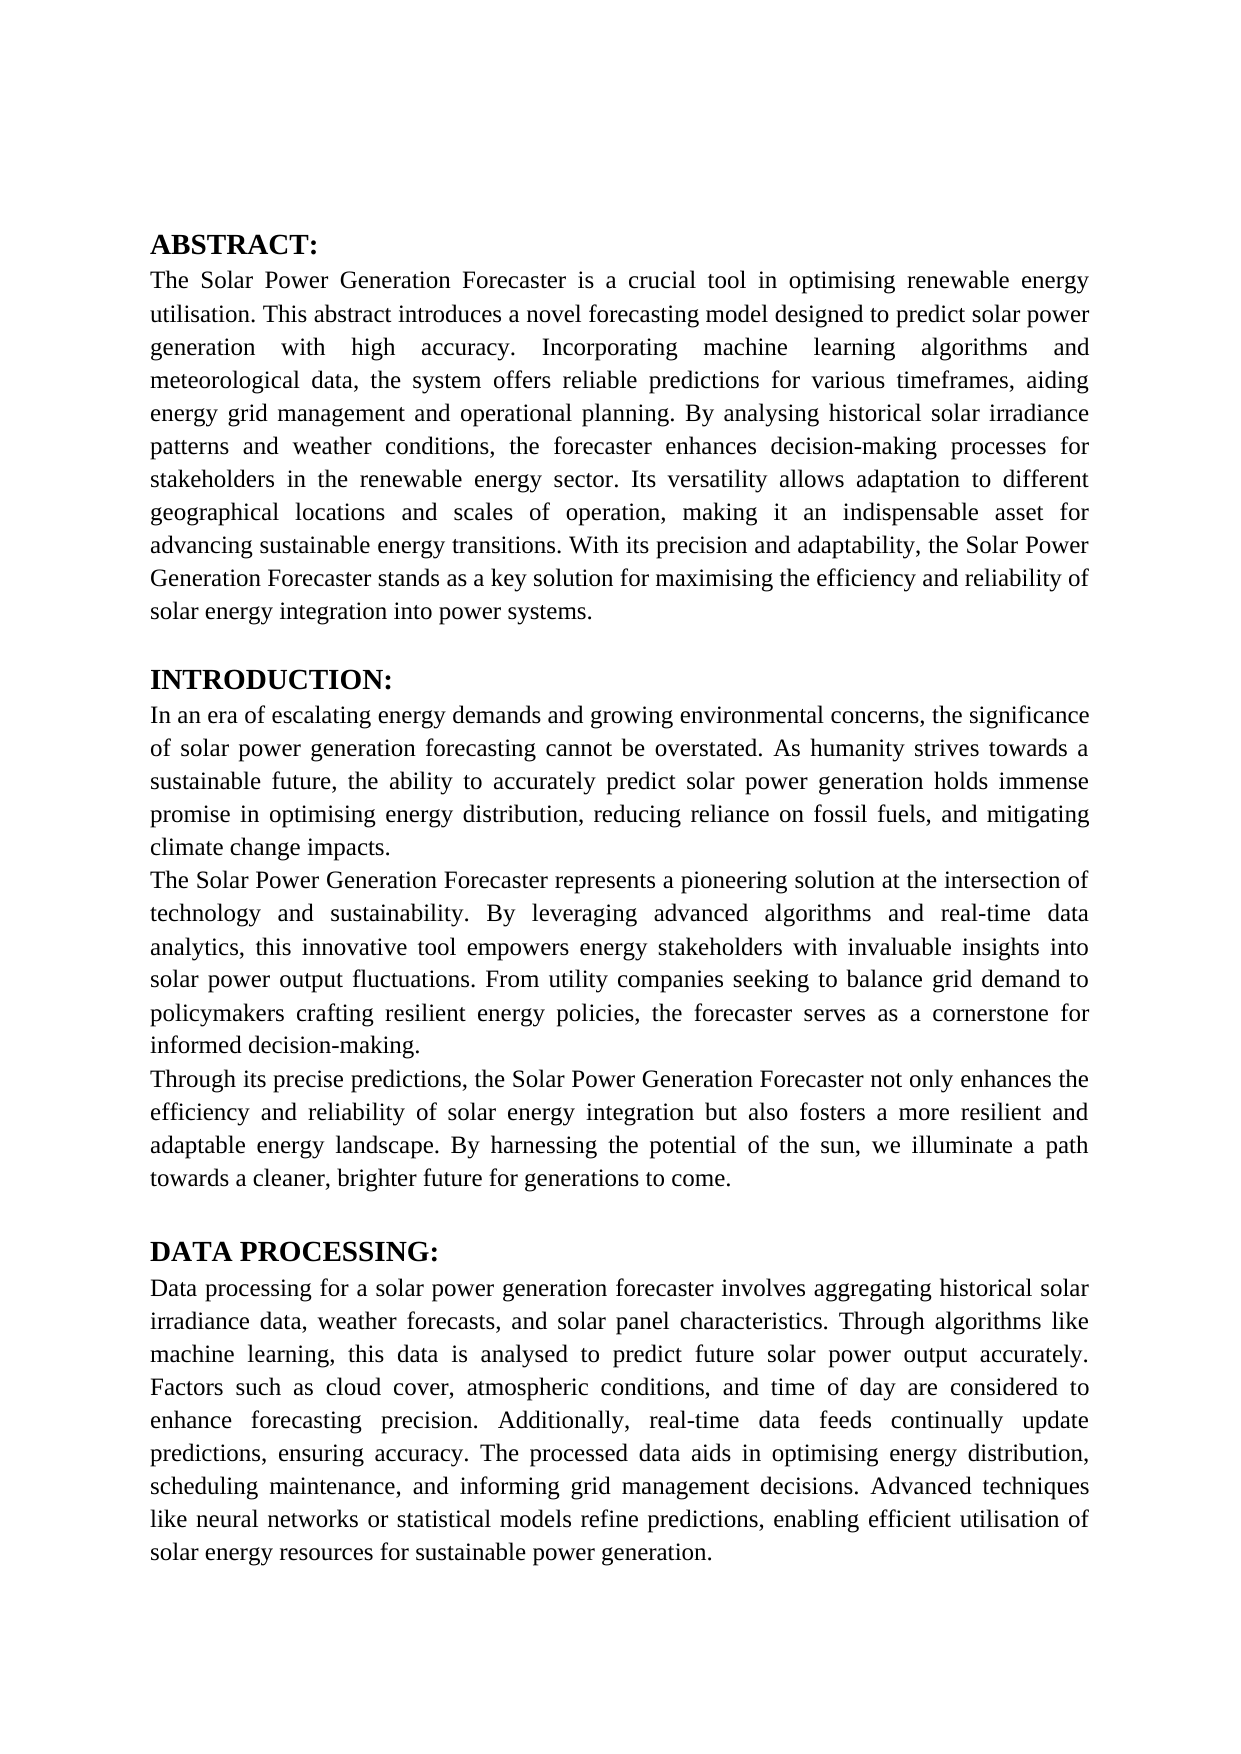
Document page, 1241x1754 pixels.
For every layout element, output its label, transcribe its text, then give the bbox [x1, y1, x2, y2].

text Through its precise predictions, the Solar Power Generation Forecaster not only enhances the efficiency and reliability of solar energy integration but also fosters a more resilient and adaptable energy landscape. By harnessing the potential of the sun, we illuminate a path towards a cleaner, brighter future for generations to come. [150, 1064, 1090, 1191]
text DATA PROCESSING: [150, 1234, 1090, 1268]
text Data processing for a solar power generation forecaster involves aggregating historical solar irradiance data, weather forecasts, and solar panel characteristics. Through algorithms like machine learning, this data is analysed to predict future solar power output accurately. Factors such as cloud cover, atmospheric conditions, and time of day are considered to enhance forecasting precision. Additionally, real-time data feeds continually update predictions, ensuring accuracy. The processed data aids in optimising energy distribution, scheduling maintenance, and informing grid management decisions. Advanced techniques like neural networks or statistical models refine predictions, enabling efficient utilisation of solar energy resources for sustainable power generation. [150, 1273, 1090, 1566]
text INTRODUCTION: [150, 662, 1090, 695]
text The Solar Power Generation Forecaster is a crucial tool in optimising renewable energy utilisation. This abstract introduces a novel forecasting model designed to predict solar power generation with high accuracy. Incorporating machine learning algorithms and meteorological data, the system offers reliable predictions for various timeframes, aiding energy grid management and operational planning. By analysing historical solar irradiance patterns and weather conditions, the forecaster enhances decision-making processes for stakeholders in the renewable energy sector. Its versatility allows adaptation to different geographical locations and scales of operation, making it an indispensable asset for advancing sustainable energy transitions. With its precision and adaptability, the Solar Power Generation Forecaster stands as a key solution for maximising the efficiency and reliability of solar energy integration into power systems. [150, 266, 1090, 624]
text In an era of escalating energy demands and growing environmental concerns, the significance of solar power generation forecasting cannot be overstated. As humanity strives towards a sustainable future, the ability to accurately predict solar power generation holds immense promise in optimising energy distribution, reducing reliance on fossil fuels, and mitigating climate change impacts. [150, 700, 1090, 861]
text ABSTRACT: [150, 227, 1090, 261]
text The Solar Power Generation Forecaster represents a pioneering solution at the intersection of technology and sustainability. By leveraging advanced algorithms and real-time data analytics, this innovative tool empowers energy stakeholders with invaluable insights into solar power output fluctuations. From utility companies seeking to balance grid demand to policymakers crafting resilient energy policies, the forecaster serves as a cornerstone for informed decision-making. [150, 866, 1090, 1059]
